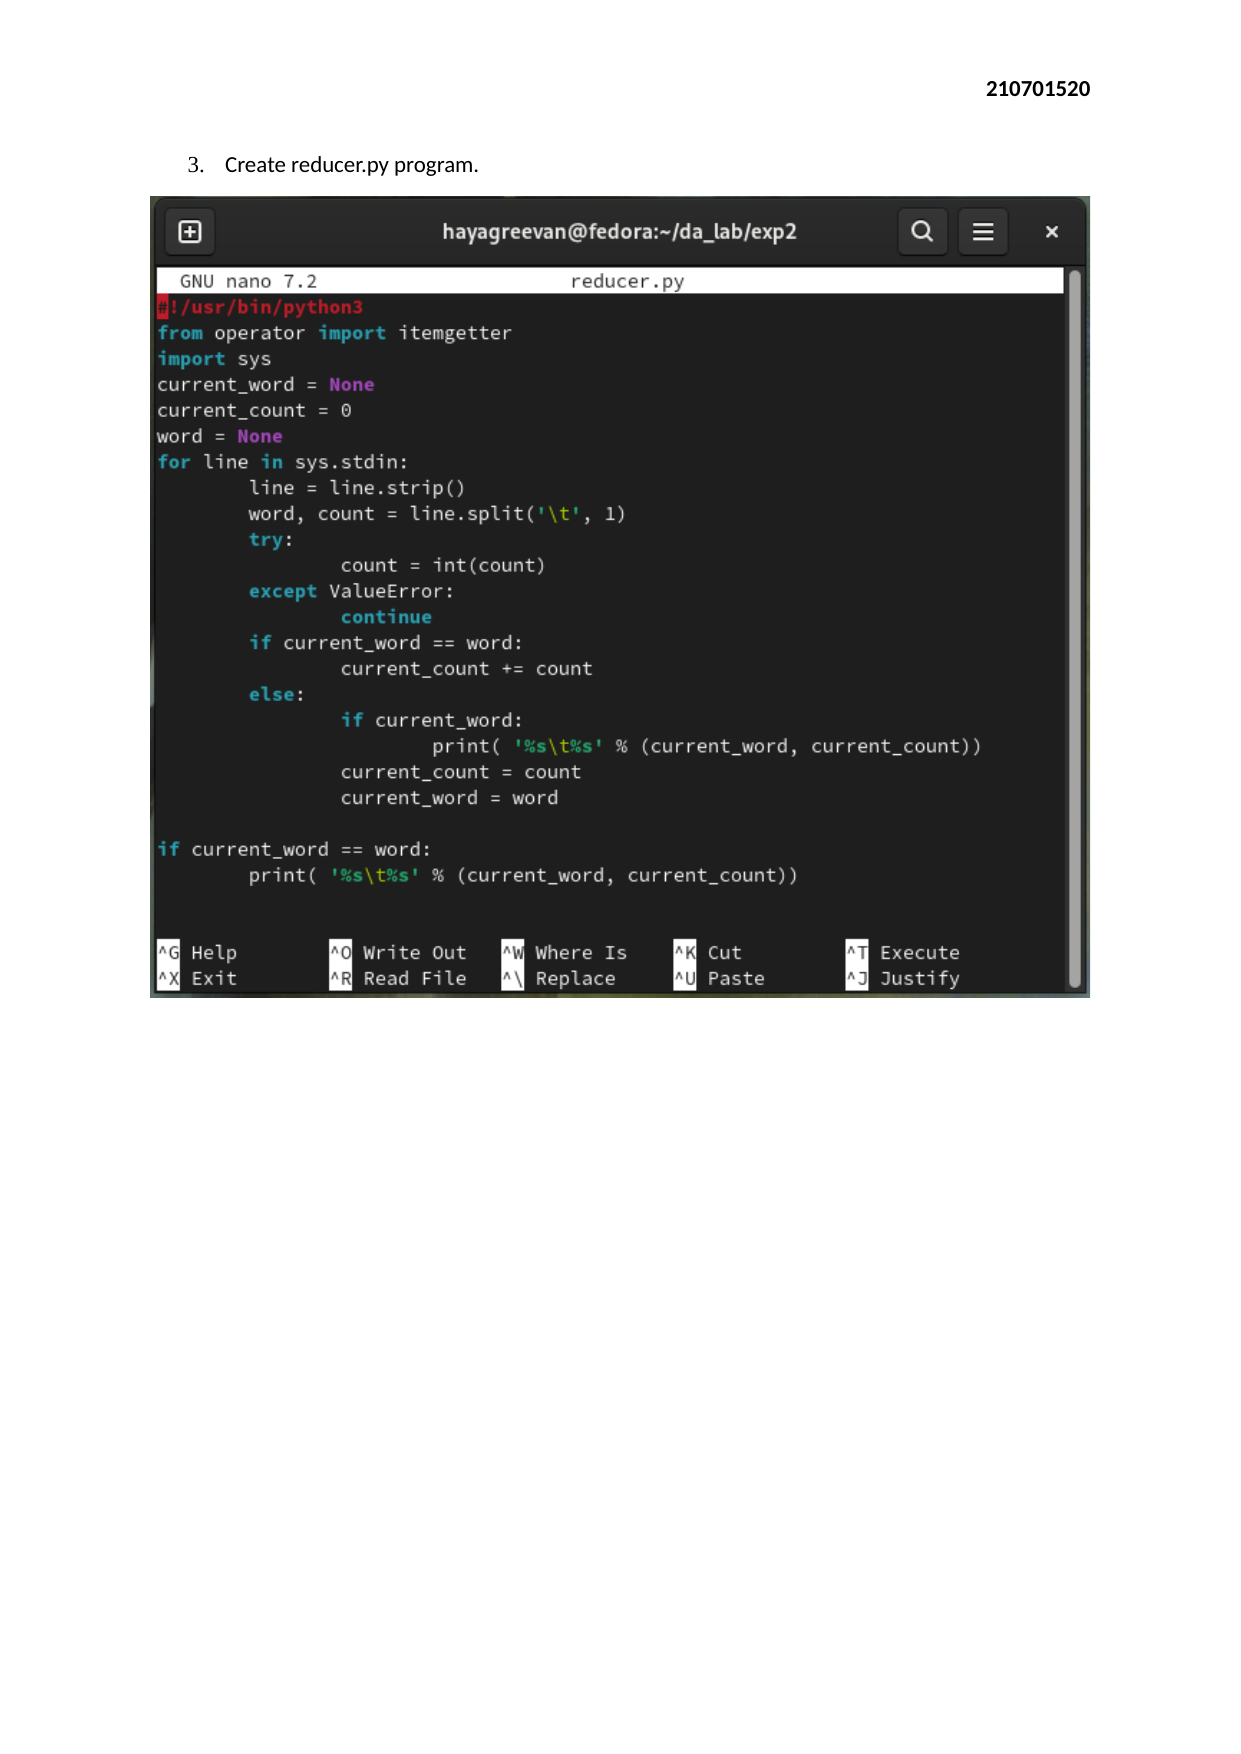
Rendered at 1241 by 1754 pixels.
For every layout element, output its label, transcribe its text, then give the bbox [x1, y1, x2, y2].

picture [150, 196, 1091, 998]
list Create reducer.py program. [187, 150, 1090, 178]
